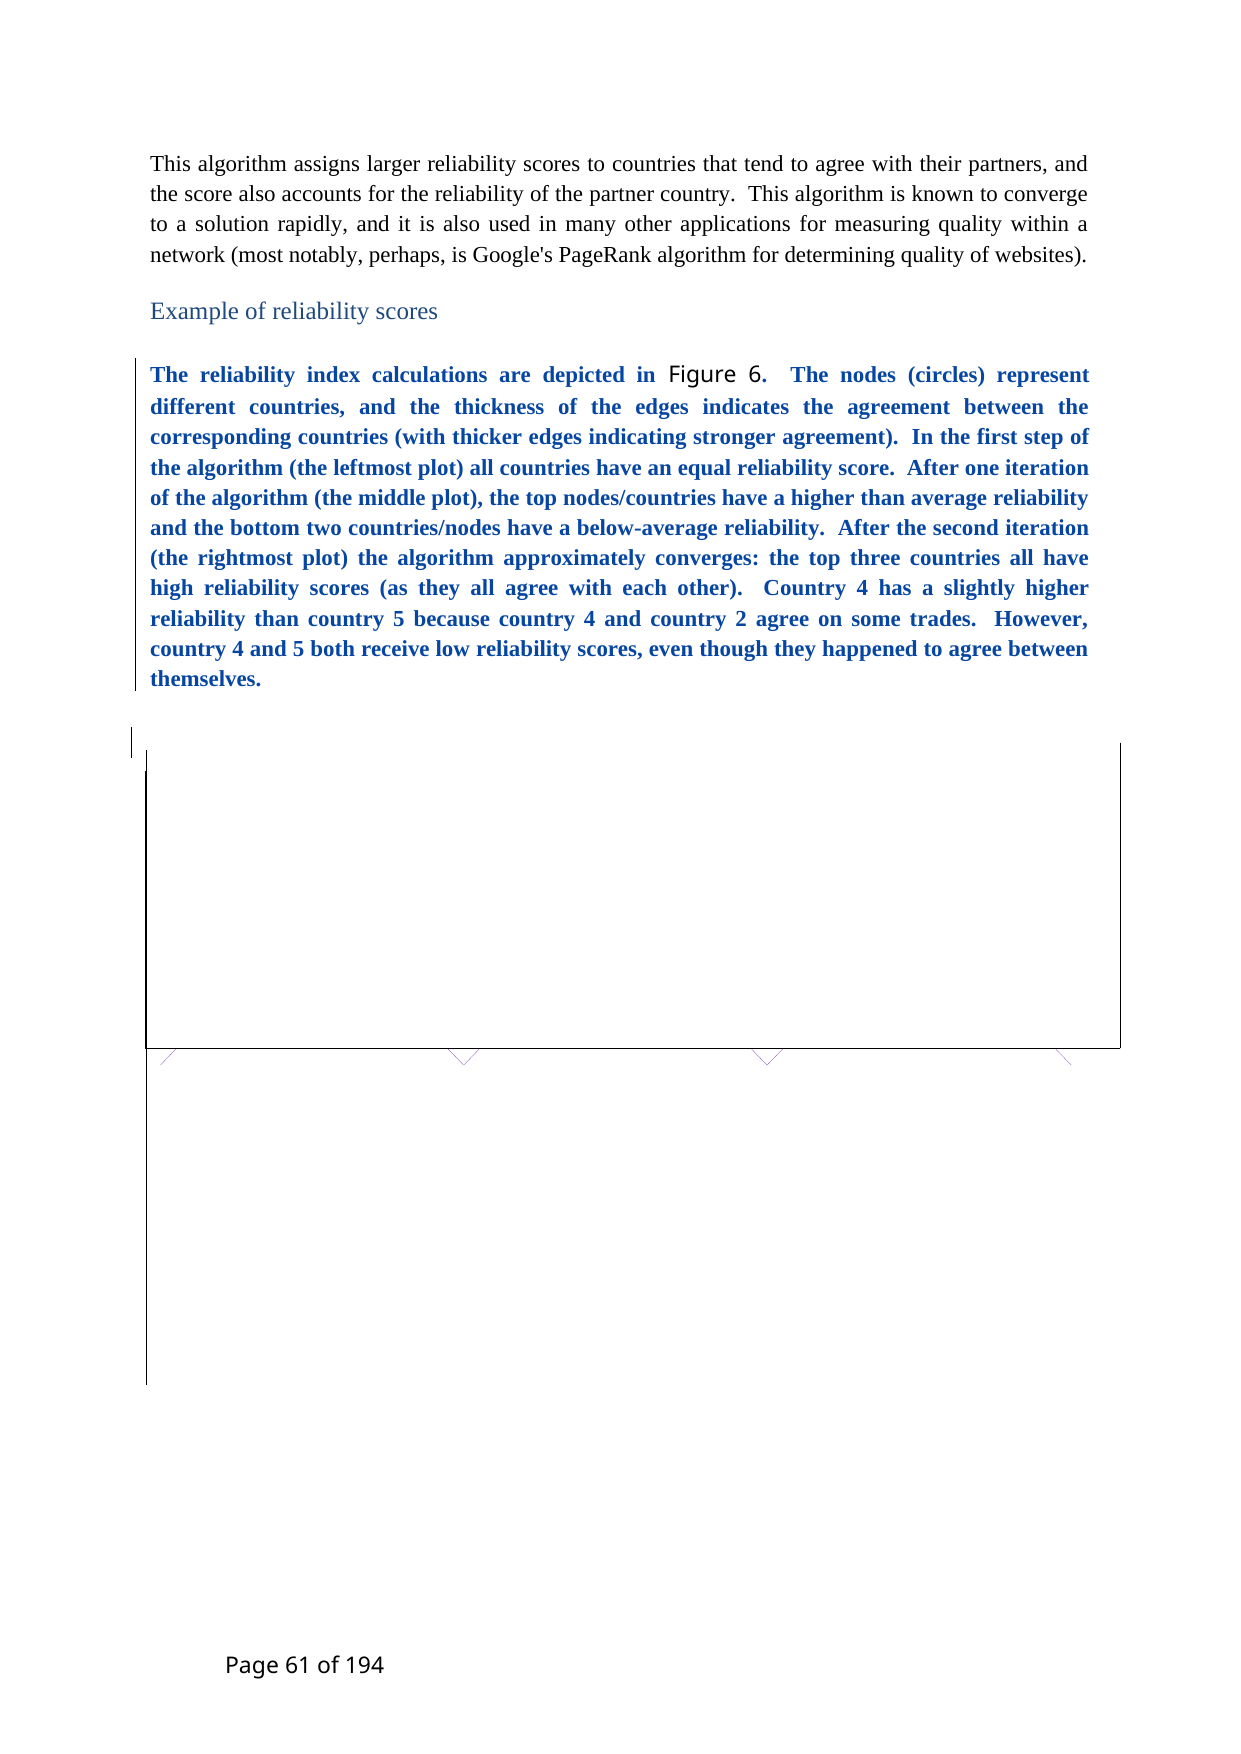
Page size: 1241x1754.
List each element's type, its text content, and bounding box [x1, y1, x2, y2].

text This algorithm assigns larger reliability scores to countries that tend to agree with their partners, and the score also accounts for the reliability of the partner country. This algorithm is known to converge to a solution rapidly, and it is also used in many other applications for measuring quality within a network (most notably, perhaps, is Google's PageRank algorithm for determining quality of websites). [150, 150, 1090, 267]
subtitle Example of reliability scores [150, 296, 1090, 324]
